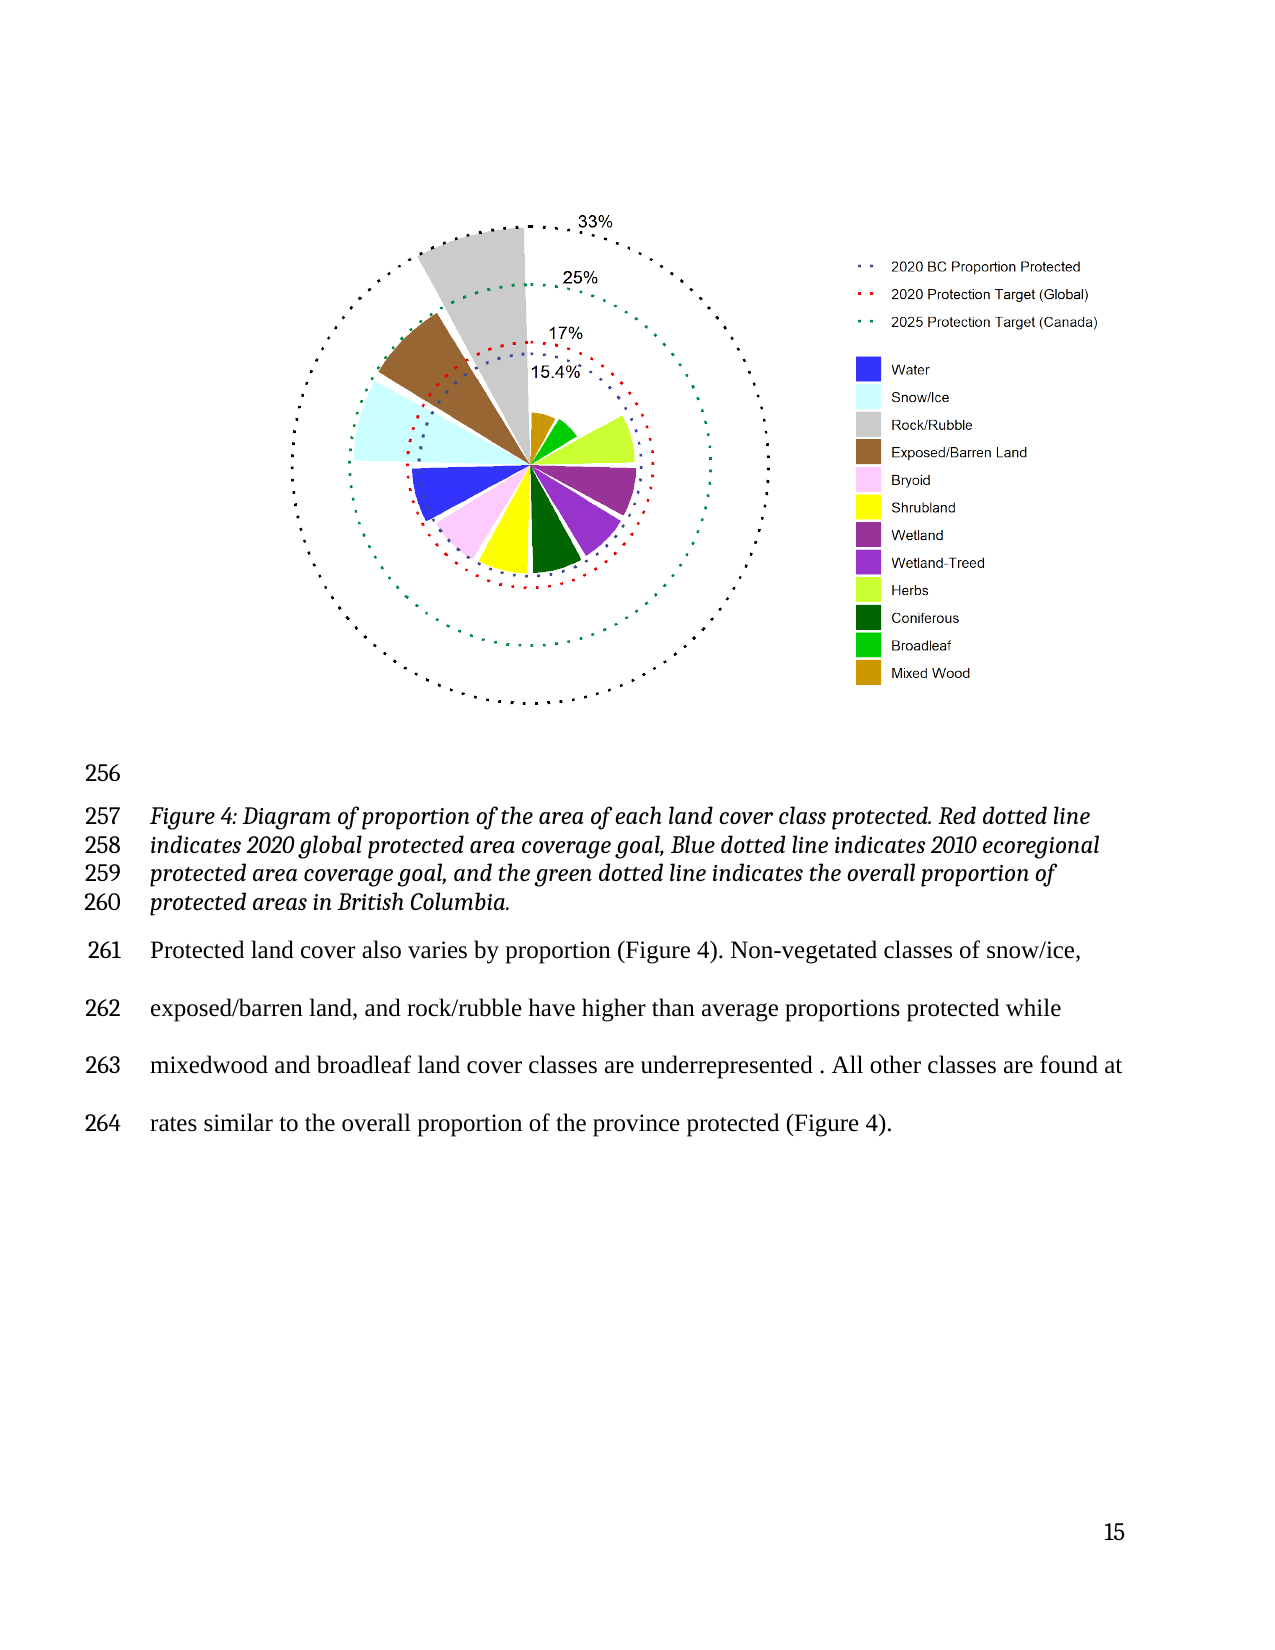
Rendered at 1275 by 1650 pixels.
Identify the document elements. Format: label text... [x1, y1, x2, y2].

picture [168, 150, 1144, 781]
text Figure 4: Diagram of proportion of the area of each land cover class protected. Red dotted line indicates 2020 global protected area coverage goal, Blue dotted line indicates 2010 ecoregional protected area coverage goal, and the green dotted line indicates the overall proportion of protected areas in British Columbia. [150, 802, 1125, 917]
text Protected land cover also varies by proportion (Figure 4). Non-vegetated classes of snow/ice, exposed/barren land, and rock/rubble have higher than average proportions protected while mixedwood and broadleaf land cover classes are underrepresented . All other classes are found at rates similar to the overall proportion of the province protected (Figure 4). [150, 936, 1125, 1137]
